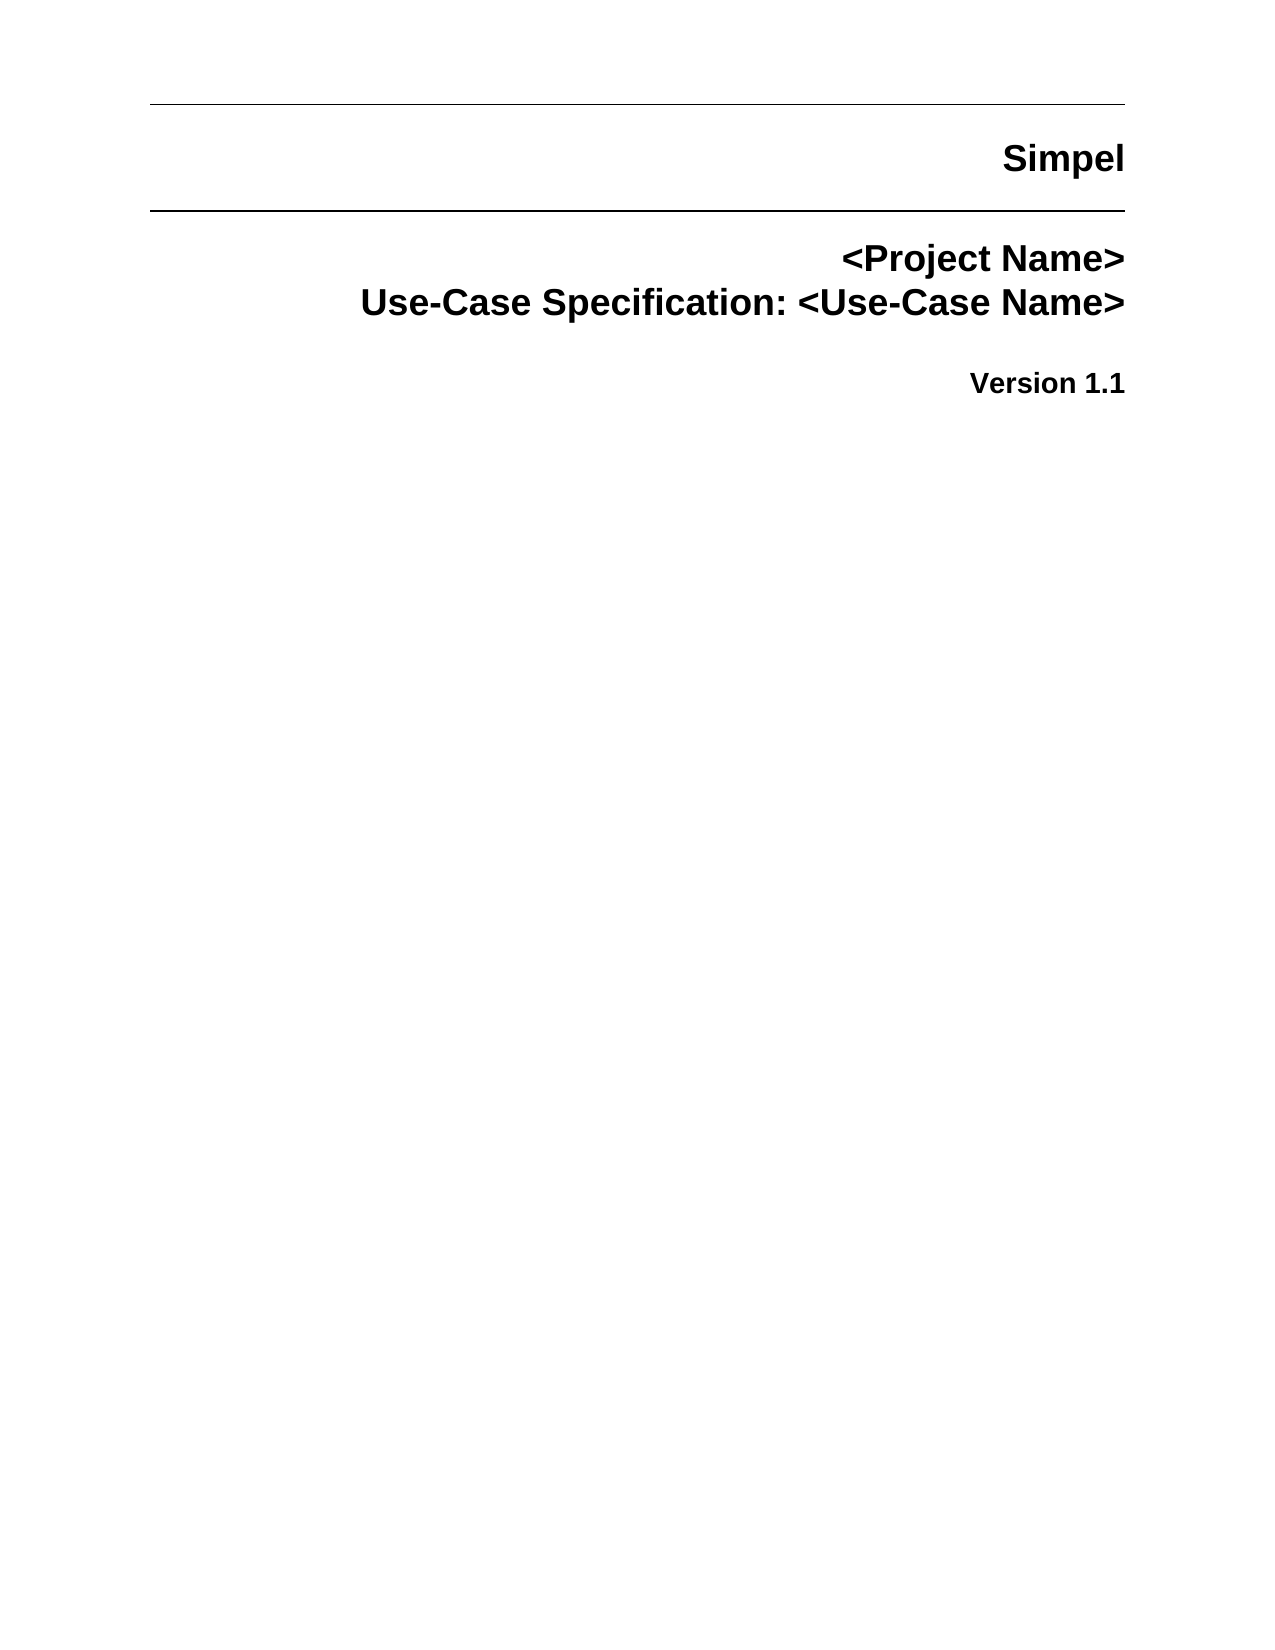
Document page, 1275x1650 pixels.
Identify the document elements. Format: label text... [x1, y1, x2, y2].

title OJOPODO [150, 237, 1125, 280]
title Version 1.1 [150, 366, 1125, 399]
title Use-Case Specification: Mengubah Status Dokumen [150, 280, 1125, 323]
